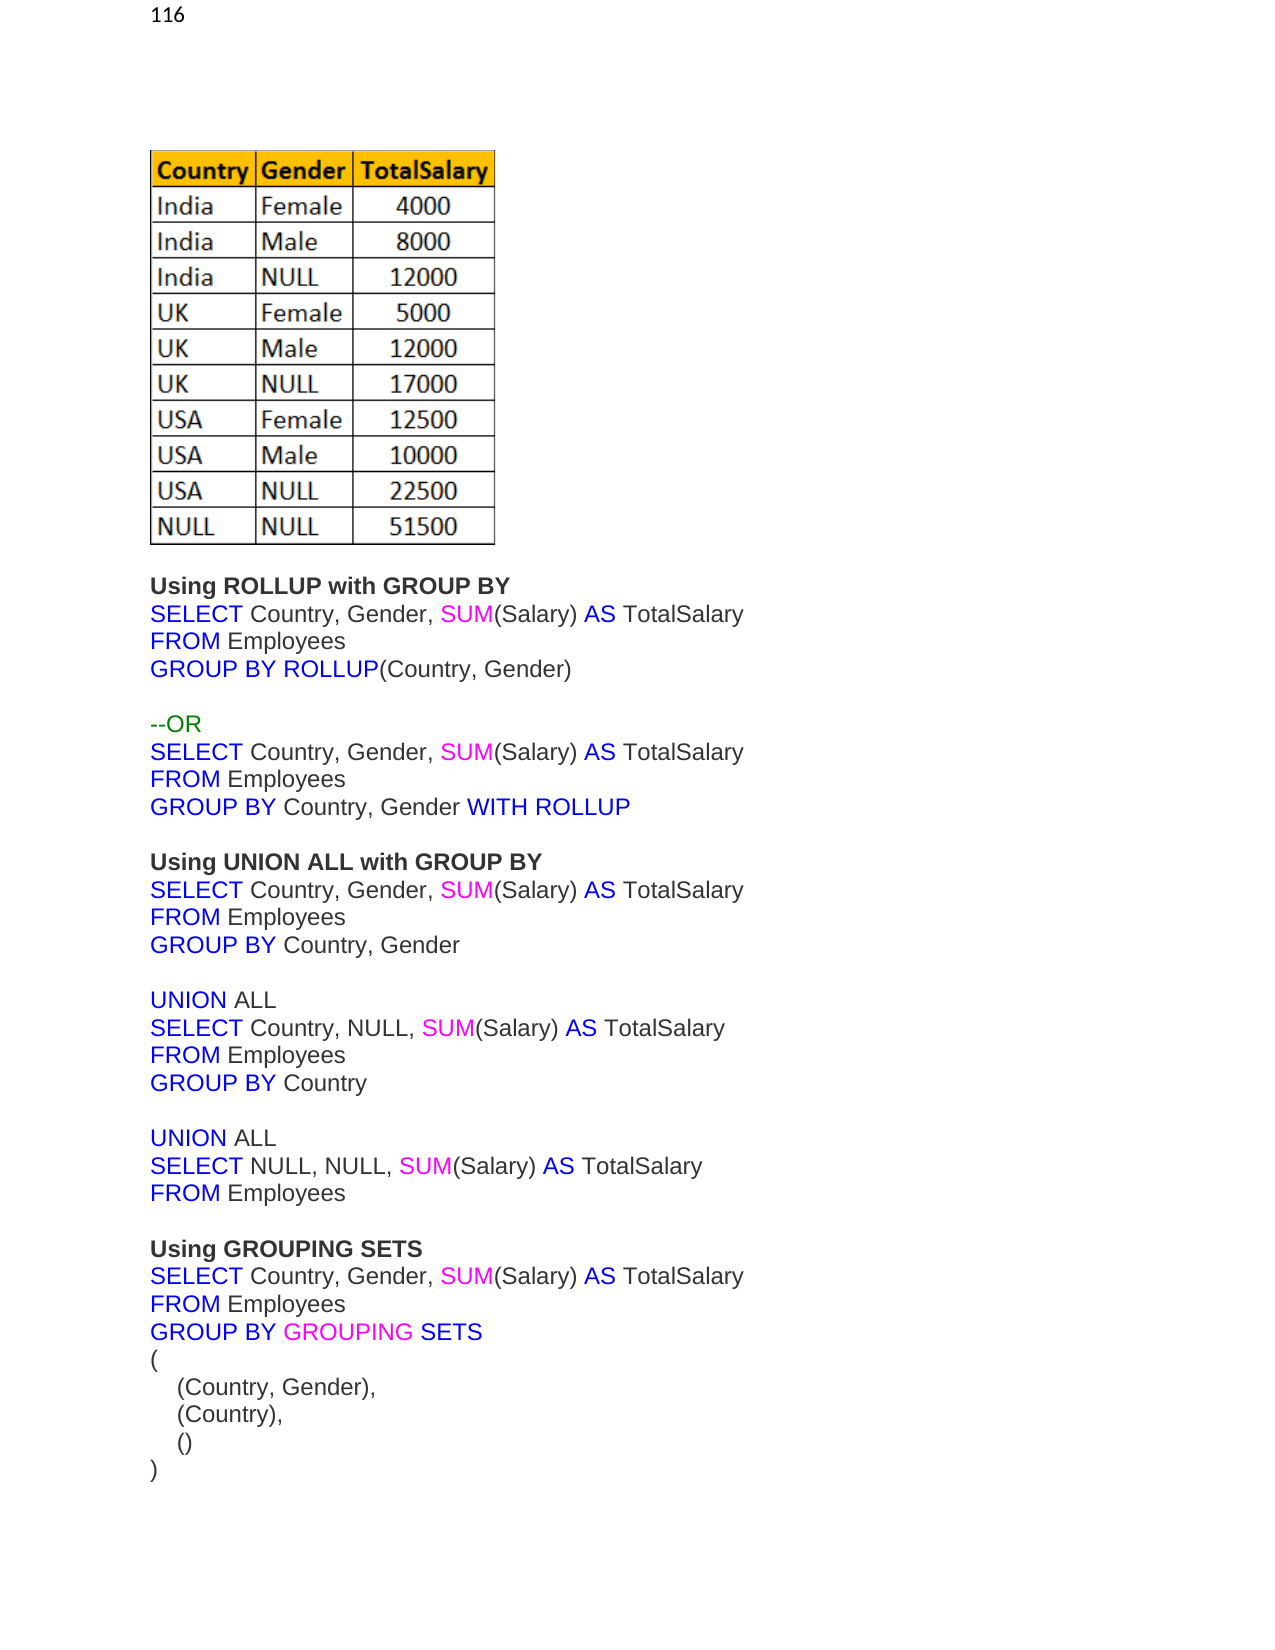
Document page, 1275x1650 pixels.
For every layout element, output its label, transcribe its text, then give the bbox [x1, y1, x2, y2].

text FROM Employees [150, 1041, 1125, 1069]
text (Country), [150, 1400, 1125, 1428]
text SELECT Country, Gender, SUM(Salary) AS TotalSalary [150, 738, 1125, 765]
text () [150, 1428, 1125, 1455]
text FROM Employees [150, 765, 1125, 793]
text Using GROUPING SETS [150, 1207, 1125, 1262]
text GROUP BY Country, Gender WITH ROLLUP [150, 793, 1125, 821]
text FROM Employees [150, 903, 1125, 931]
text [150, 150, 1125, 600]
text FROM Employees [150, 1179, 1125, 1207]
text GROUP BY Country [150, 1069, 1125, 1097]
text SELECT Country, NULL, SUM(Salary) AS TotalSalary [150, 1014, 1125, 1041]
text FROM Employees [150, 627, 1125, 655]
text SELECT Country, Gender, SUM(Salary) AS TotalSalary [150, 1262, 1125, 1290]
text GROUP BY ROLLUP(Country, Gender) [150, 655, 1125, 682]
text SELECT Country, Gender, SUM(Salary) AS TotalSalary [150, 600, 1125, 627]
text Using UNION ALL with GROUP BY [150, 821, 1125, 876]
text ) [150, 1455, 1125, 1483]
text UNION ALL [150, 986, 1125, 1014]
text GROUP BY Country, Gender [150, 931, 1125, 958]
text ( [150, 1345, 1125, 1373]
text --OR [150, 710, 1125, 738]
text (Country, Gender), [150, 1373, 1125, 1400]
text FROM Employees [150, 1290, 1125, 1317]
text UNION ALL [150, 1124, 1125, 1152]
text SELECT Country, Gender, SUM(Salary) AS TotalSalary [150, 876, 1125, 903]
picture [150, 150, 496, 545]
text GROUP BY GROUPING SETS [150, 1317, 1125, 1345]
text SELECT NULL, NULL, SUM(Salary) AS TotalSalary [150, 1152, 1125, 1179]
